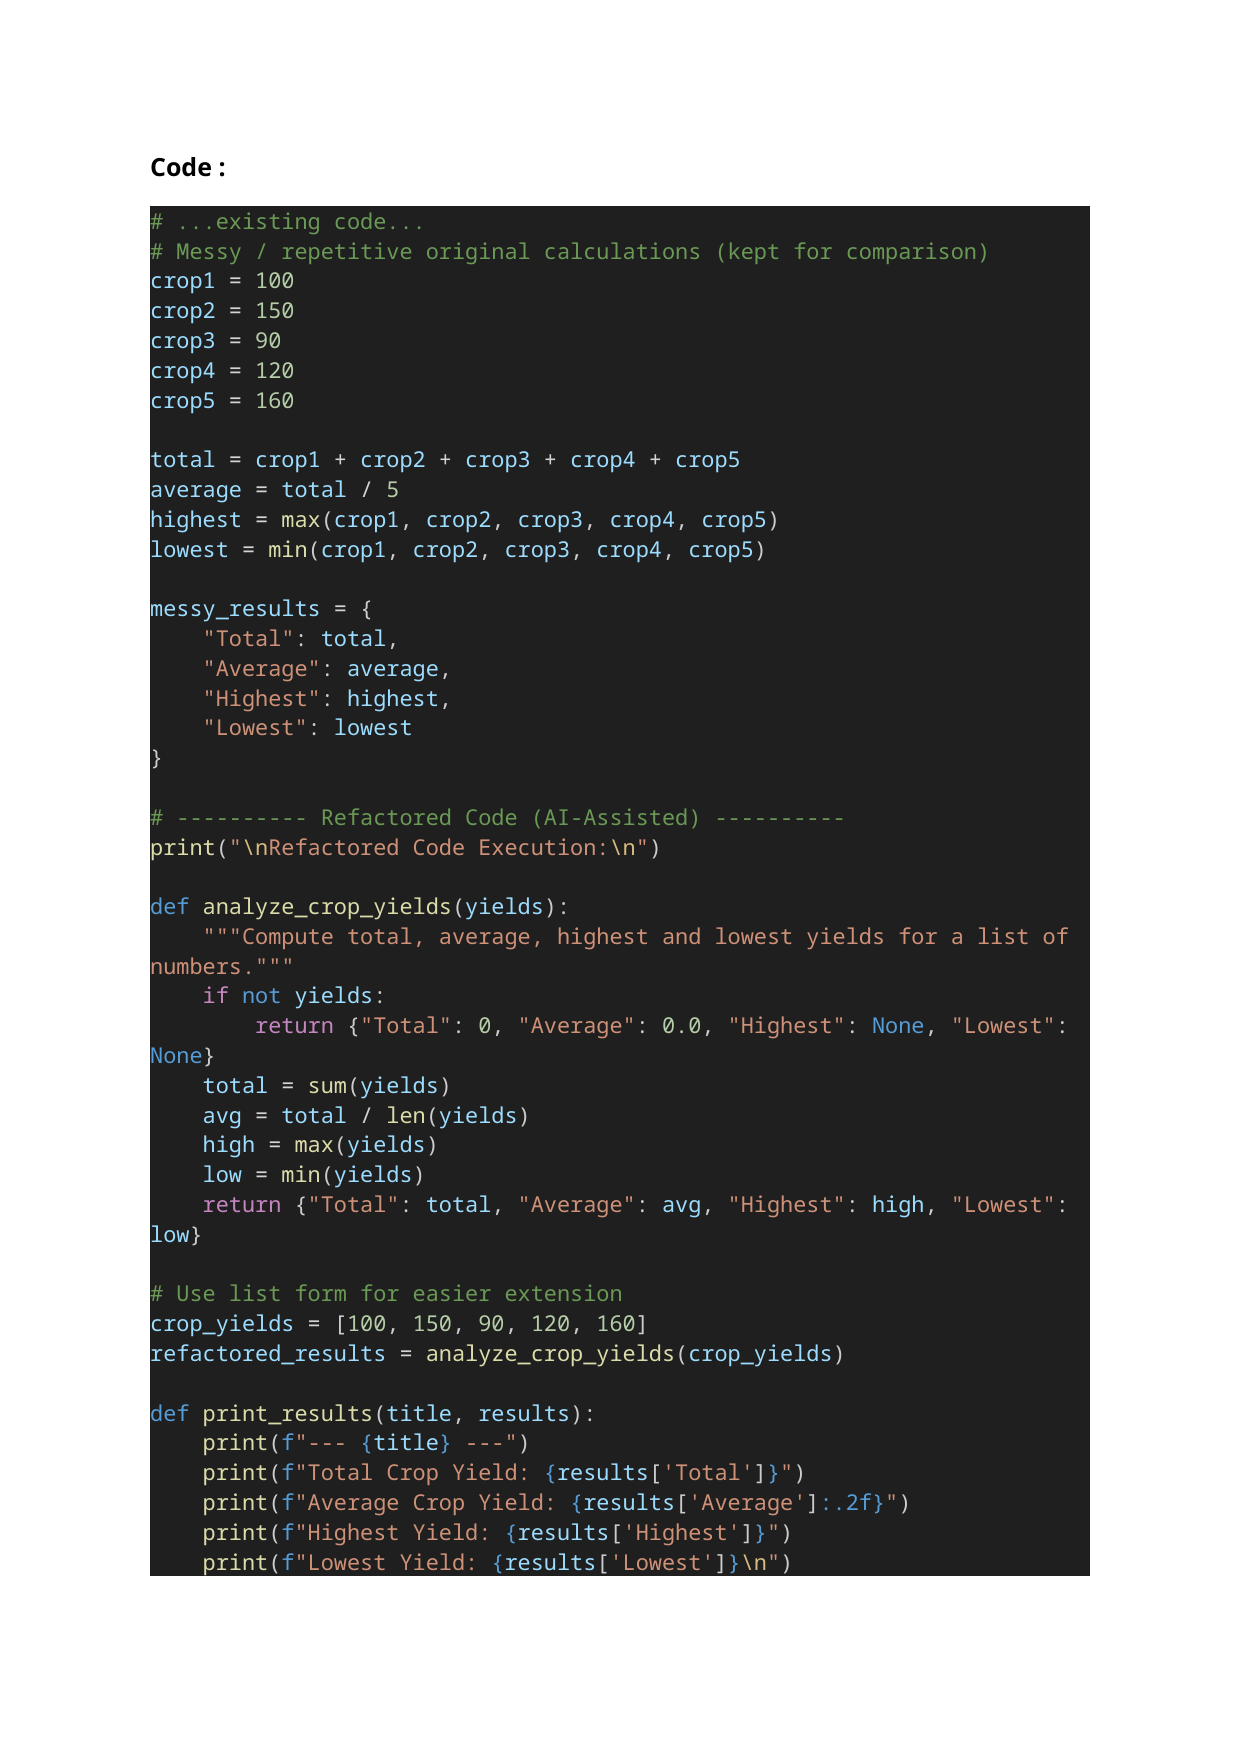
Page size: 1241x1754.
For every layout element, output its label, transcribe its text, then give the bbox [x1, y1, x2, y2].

text print(f"Highest Yield: {results['Highest']}") [150, 1517, 1090, 1546]
text if not yields: [150, 980, 1090, 1010]
text total = sum(yields) [150, 1070, 1090, 1099]
text # Messy / repetitive original calculations (kept for comparison) [150, 236, 1090, 265]
text def print_results(title, results): [150, 1397, 1090, 1427]
text return {"Total": 0, "Average": 0.0, "Highest": None, "Lowest": None} [150, 1010, 1090, 1070]
text crop5 = 160 [150, 384, 1090, 414]
text # Use list form for easier extension [150, 1278, 1090, 1308]
text lowest = min(crop1, crop2, crop3, crop4, crop5) [150, 533, 1090, 563]
text print(f"Total Crop Yield: {results['Total']}") [150, 1457, 1090, 1487]
text low = min(yields) [150, 1159, 1090, 1189]
text Code : [150, 150, 1090, 184]
text "Average": average, [150, 653, 1090, 682]
text """Compute total, average, highest and lowest yields for a list of numbers.""" [150, 921, 1090, 980]
text } [150, 742, 1090, 772]
text total = crop1 + crop2 + crop3 + crop4 + crop5 [150, 444, 1090, 474]
text crop3 = 90 [150, 325, 1090, 355]
text "Total": total, [150, 623, 1090, 653]
text print("\nRefactored Code Execution:\n") [150, 831, 1090, 861]
text refactored_results = analyze_crop_yields(crop_yields) [150, 1338, 1090, 1368]
text # ...existing code... [150, 206, 1090, 236]
text crop_yields = [100, 150, 90, 120, 160] [150, 1308, 1090, 1338]
text print(f"Average Crop Yield: {results['Average']:.2f}") [150, 1487, 1090, 1517]
text messy_results = { [150, 593, 1090, 623]
text print(f"--- {title} ---") [150, 1427, 1090, 1457]
text return {"Total": total, "Average": avg, "Highest": high, "Lowest": low} [150, 1189, 1090, 1248]
text high = max(yields) [150, 1129, 1090, 1159]
text average = total / 5 [150, 474, 1090, 504]
text "Lowest": lowest [150, 712, 1090, 742]
text # ---------- Refactored Code (AI-Assisted) ---------- [150, 802, 1090, 831]
text crop2 = 150 [150, 295, 1090, 325]
text def analyze_crop_yields(yields): [150, 891, 1090, 921]
text "Highest": highest, [150, 682, 1090, 712]
text crop1 = 100 [150, 265, 1090, 295]
text print(f"Lowest Yield: {results['Lowest']}\n") [150, 1546, 1090, 1576]
text highest = max(crop1, crop2, crop3, crop4, crop5) [150, 504, 1090, 533]
text crop4 = 120 [150, 355, 1090, 384]
text avg = total / len(yields) [150, 1099, 1090, 1129]
